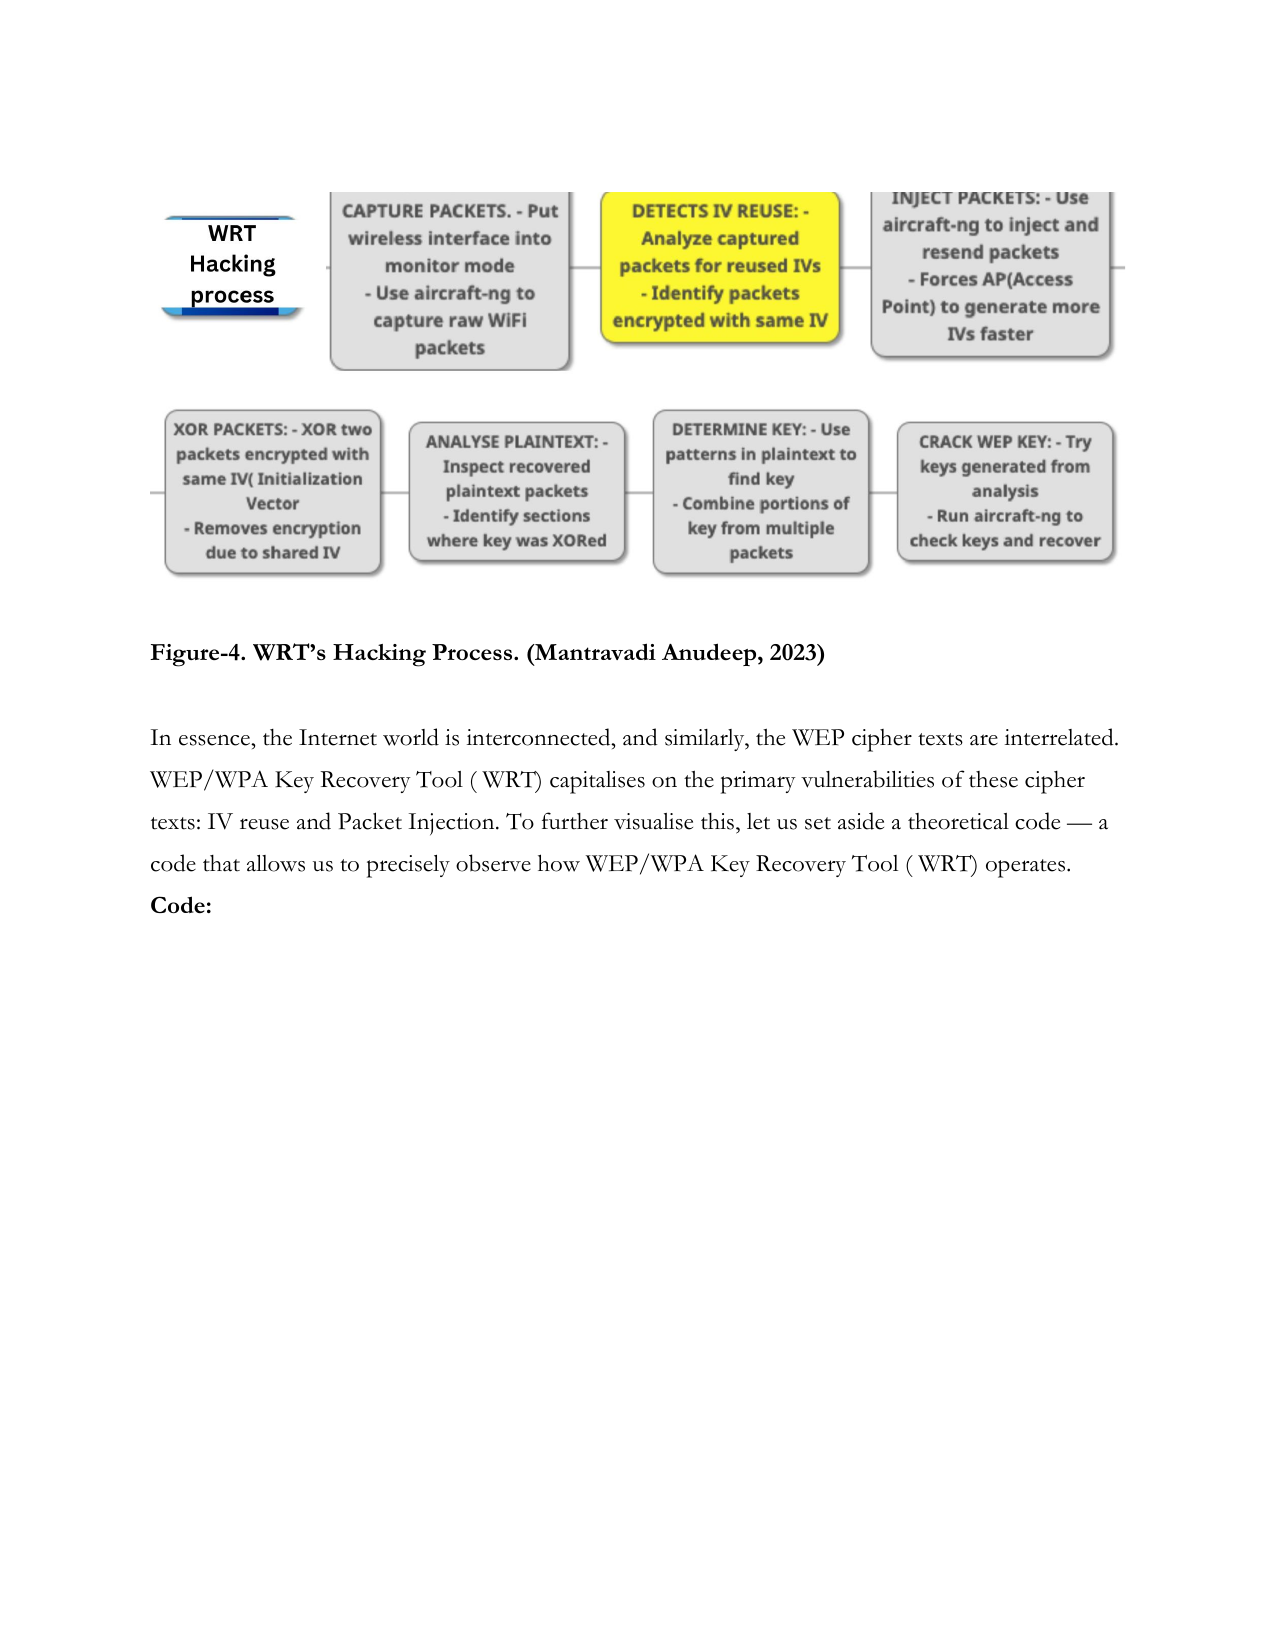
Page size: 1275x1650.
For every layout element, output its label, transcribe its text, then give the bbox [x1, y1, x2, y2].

picture [150, 192, 1125, 626]
text In essence, the Internet world is interconnected, and similarly, the WEP cipher texts are interrelated. WEP/WPA Key Recovery Tool ( WRT) capitalises on the primary vulnerabilities of these cipher texts: IV reuse and Packet Injection. To further visualise this, let us set aside a theoretical code — a code that allows us to precisely observe how WEP/WPA Key Recovery Tool ( WRT) operates. [150, 723, 1125, 878]
text Figure-4. WRT’s Hacking Process. (Mantravadi Anudeep, 2023) [150, 626, 1125, 667]
text Code: [150, 892, 1125, 920]
